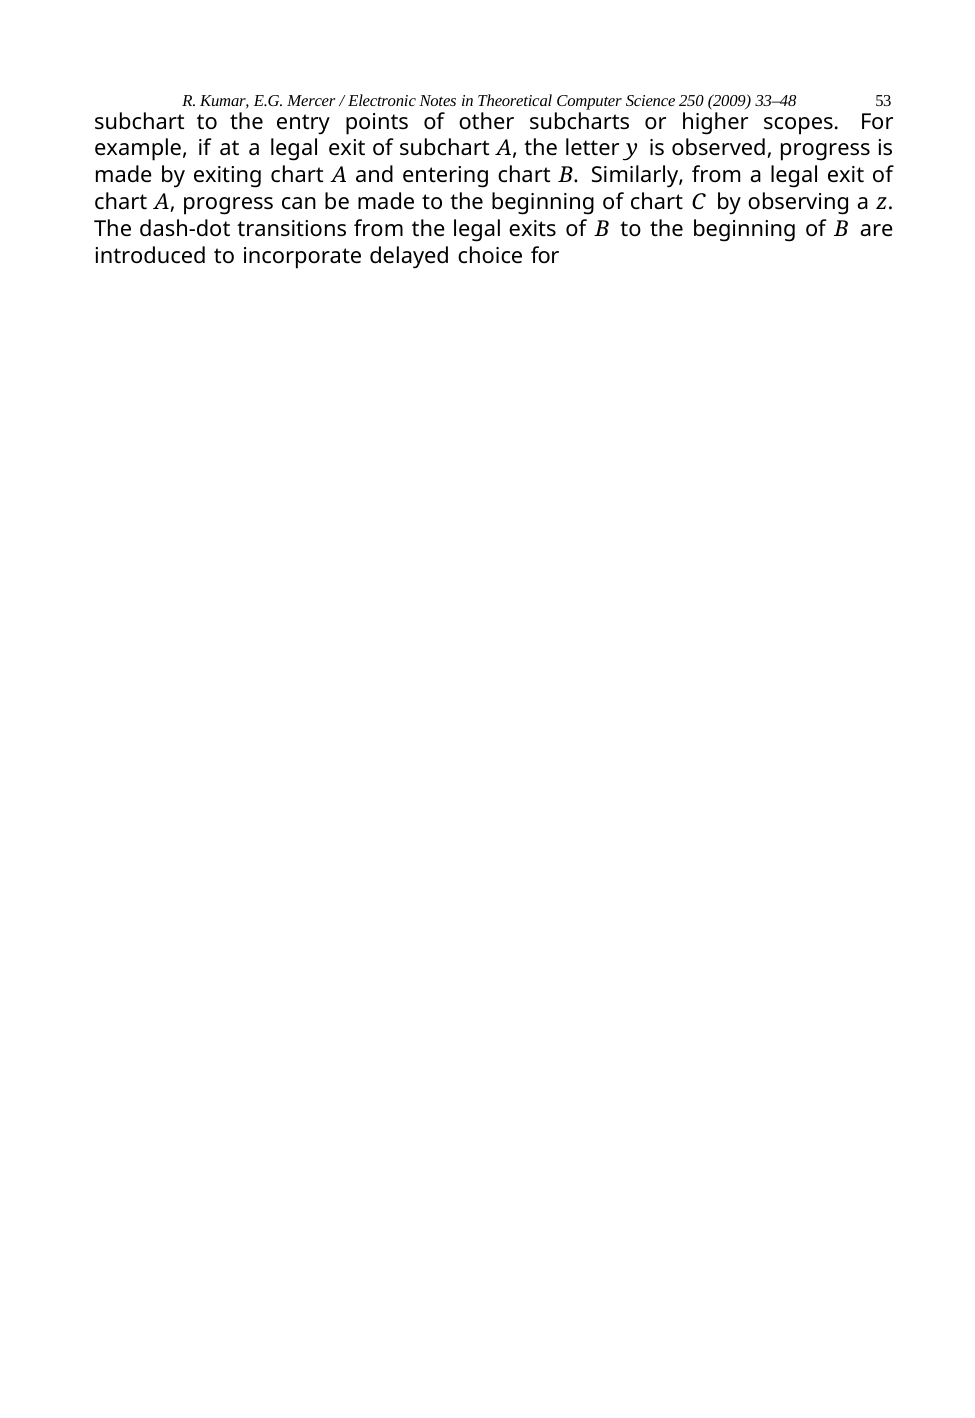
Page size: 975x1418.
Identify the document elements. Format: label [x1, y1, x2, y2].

text [94, 108, 893, 269]
